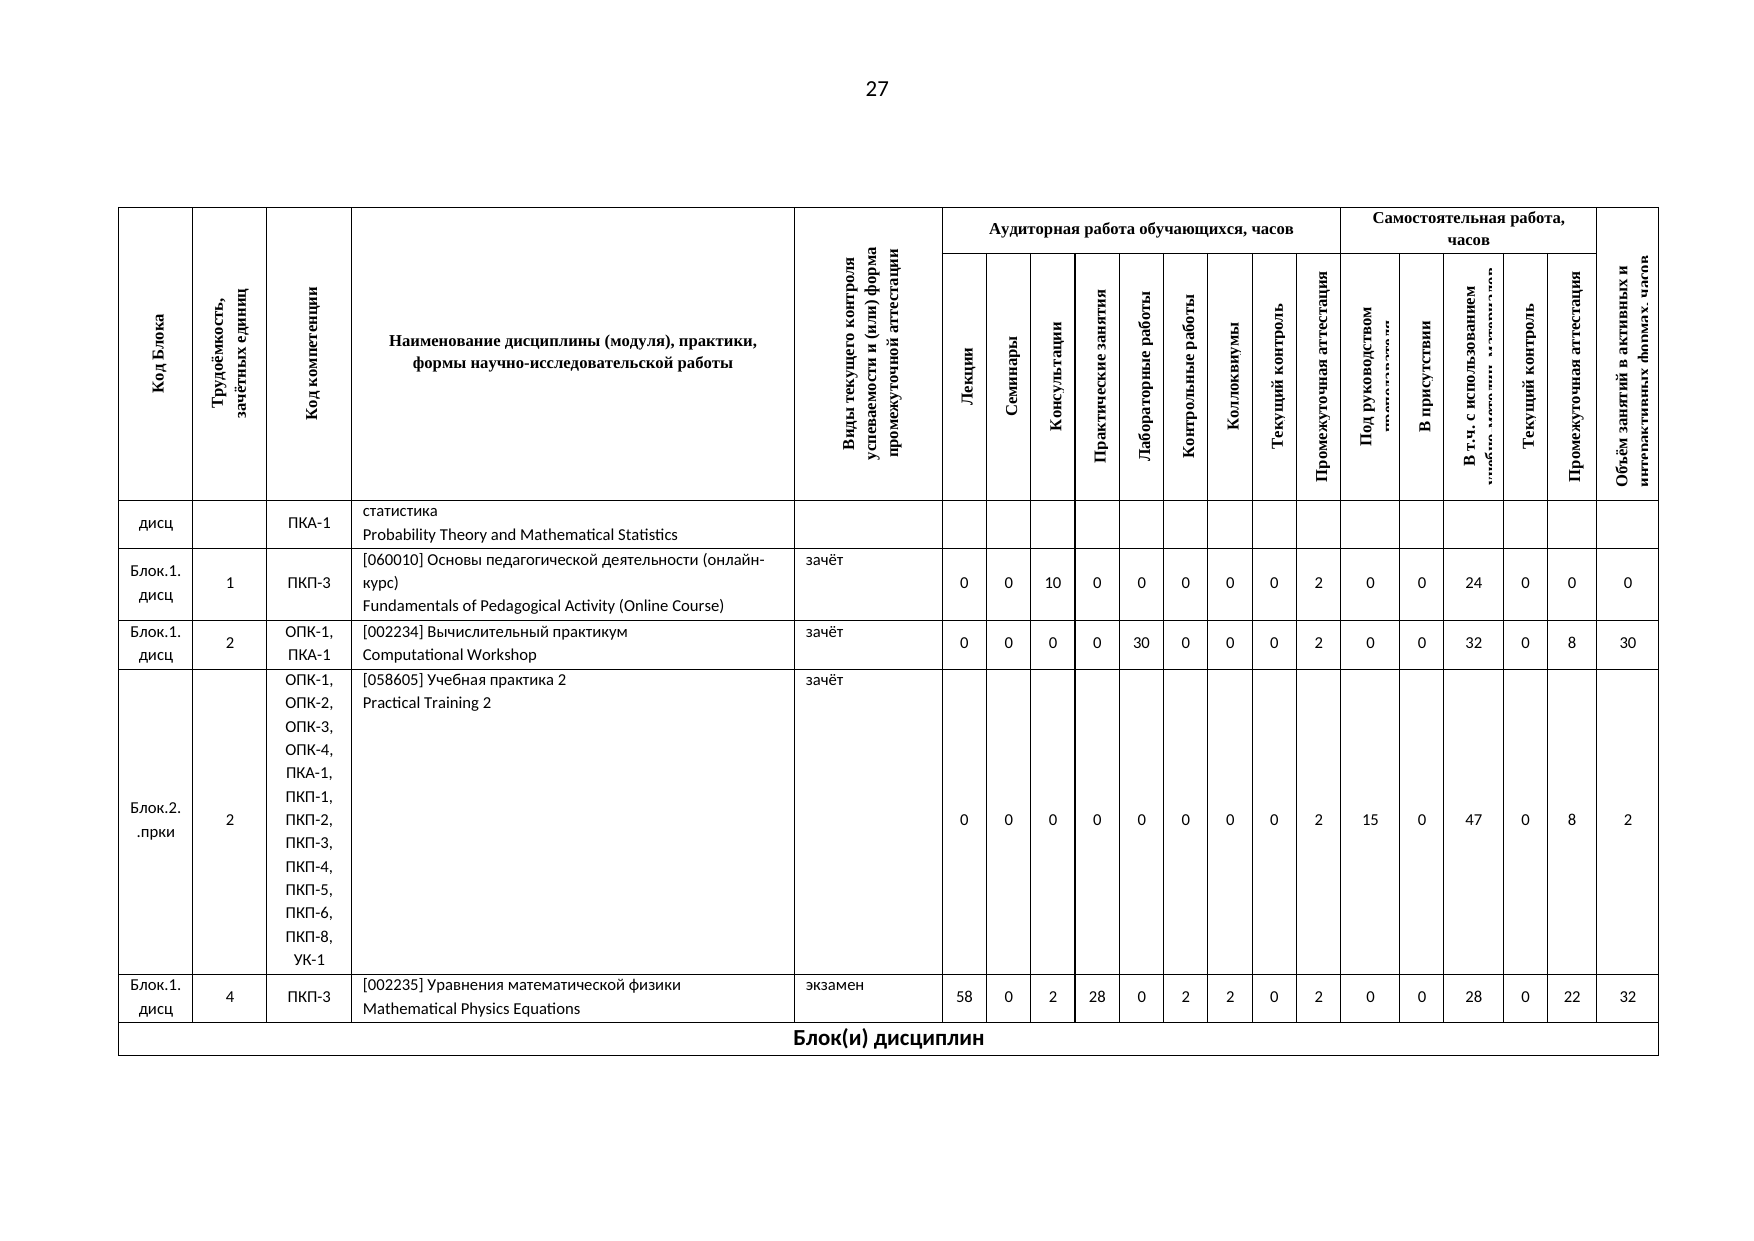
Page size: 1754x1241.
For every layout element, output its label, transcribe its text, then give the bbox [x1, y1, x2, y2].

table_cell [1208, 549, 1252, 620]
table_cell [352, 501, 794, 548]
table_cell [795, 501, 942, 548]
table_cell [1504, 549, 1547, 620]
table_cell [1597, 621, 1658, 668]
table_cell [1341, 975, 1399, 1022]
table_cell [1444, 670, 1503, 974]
table_header Виды текущего контроля успеваемости и (или) форма промежуточной аттестации [795, 208, 942, 499]
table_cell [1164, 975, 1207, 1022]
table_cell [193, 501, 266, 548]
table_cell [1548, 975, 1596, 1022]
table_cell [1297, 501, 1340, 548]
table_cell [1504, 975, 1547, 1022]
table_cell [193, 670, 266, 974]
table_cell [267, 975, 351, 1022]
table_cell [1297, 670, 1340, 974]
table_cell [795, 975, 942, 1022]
table_cell В т.ч. с использованием учебно-методич. материалов [1444, 254, 1503, 499]
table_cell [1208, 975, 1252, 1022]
table_header Код компетенции [267, 208, 351, 499]
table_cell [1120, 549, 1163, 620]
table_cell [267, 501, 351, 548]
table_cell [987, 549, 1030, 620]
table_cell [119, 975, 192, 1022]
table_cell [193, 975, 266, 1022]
table_header Код Блока [119, 208, 192, 499]
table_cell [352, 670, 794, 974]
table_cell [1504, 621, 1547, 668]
table_cell В присутствии преподавателя [1400, 254, 1443, 499]
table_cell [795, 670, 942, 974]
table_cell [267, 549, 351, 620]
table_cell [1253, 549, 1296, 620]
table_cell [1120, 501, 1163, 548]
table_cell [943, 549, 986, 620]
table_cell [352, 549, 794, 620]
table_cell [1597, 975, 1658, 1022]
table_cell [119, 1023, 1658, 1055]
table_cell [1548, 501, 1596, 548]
table_cell Лекции [943, 254, 986, 499]
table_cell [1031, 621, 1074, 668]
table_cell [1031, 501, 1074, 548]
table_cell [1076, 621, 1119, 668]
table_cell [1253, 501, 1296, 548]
table_cell Текущий контроль [1504, 254, 1547, 499]
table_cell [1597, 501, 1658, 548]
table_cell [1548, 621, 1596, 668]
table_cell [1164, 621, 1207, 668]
table_header Самостоятельная работа, часов [1341, 208, 1596, 253]
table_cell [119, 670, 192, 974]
table_header Объём занятий в активных и интерактивных формах, часов [1597, 208, 1658, 499]
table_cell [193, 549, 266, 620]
table_cell Текущий контроль [1253, 254, 1296, 499]
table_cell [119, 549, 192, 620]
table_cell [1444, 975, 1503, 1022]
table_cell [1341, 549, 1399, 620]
table_cell Практические занятия [1076, 254, 1119, 499]
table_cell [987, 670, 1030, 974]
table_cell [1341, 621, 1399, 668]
table_cell Промежуточная аттестация [1297, 254, 1340, 499]
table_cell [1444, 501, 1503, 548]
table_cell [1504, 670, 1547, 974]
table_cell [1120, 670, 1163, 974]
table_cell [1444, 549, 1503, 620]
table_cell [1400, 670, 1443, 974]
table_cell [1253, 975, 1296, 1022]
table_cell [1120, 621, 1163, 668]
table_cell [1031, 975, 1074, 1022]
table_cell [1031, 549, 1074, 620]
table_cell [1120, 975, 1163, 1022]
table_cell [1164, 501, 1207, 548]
table_header Аудиторная работа обучающихся, часов [943, 208, 1340, 253]
table_cell Под руководством преподавателя [1341, 254, 1399, 499]
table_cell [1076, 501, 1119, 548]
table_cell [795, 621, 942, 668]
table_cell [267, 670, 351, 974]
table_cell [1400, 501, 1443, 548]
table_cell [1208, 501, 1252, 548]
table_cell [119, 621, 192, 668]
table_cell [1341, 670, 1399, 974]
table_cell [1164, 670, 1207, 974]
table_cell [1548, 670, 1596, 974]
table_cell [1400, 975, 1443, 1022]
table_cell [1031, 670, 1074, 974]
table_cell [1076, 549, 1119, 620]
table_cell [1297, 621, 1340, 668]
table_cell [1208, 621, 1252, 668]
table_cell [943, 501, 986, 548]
table_cell Консультации [1031, 254, 1074, 499]
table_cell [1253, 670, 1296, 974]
table_header Трудоёмкость, зачётных единиц [193, 208, 266, 499]
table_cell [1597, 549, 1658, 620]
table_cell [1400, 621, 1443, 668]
table_cell Семинары [987, 254, 1030, 499]
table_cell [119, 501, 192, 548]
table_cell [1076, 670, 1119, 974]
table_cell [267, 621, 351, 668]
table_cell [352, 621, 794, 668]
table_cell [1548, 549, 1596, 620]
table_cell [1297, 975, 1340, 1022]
table_cell Контрольные работы [1164, 254, 1207, 499]
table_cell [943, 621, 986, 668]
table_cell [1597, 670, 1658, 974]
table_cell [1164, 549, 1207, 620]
table_cell Промежуточная аттестация [1548, 254, 1596, 499]
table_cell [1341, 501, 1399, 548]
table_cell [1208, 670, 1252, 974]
table_header Наименование дисциплины (модуля), практики, формы научно-исследовательской работы [352, 208, 794, 499]
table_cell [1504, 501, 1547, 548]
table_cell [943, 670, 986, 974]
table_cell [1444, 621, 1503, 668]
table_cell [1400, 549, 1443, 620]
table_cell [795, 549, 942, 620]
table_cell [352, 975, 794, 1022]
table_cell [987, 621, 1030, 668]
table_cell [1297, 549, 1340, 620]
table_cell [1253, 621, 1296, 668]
table_cell Коллоквиумы [1208, 254, 1252, 499]
table_cell Лабораторные работы [1120, 254, 1163, 499]
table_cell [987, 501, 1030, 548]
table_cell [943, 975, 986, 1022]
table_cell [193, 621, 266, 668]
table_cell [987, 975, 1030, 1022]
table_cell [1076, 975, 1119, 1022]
